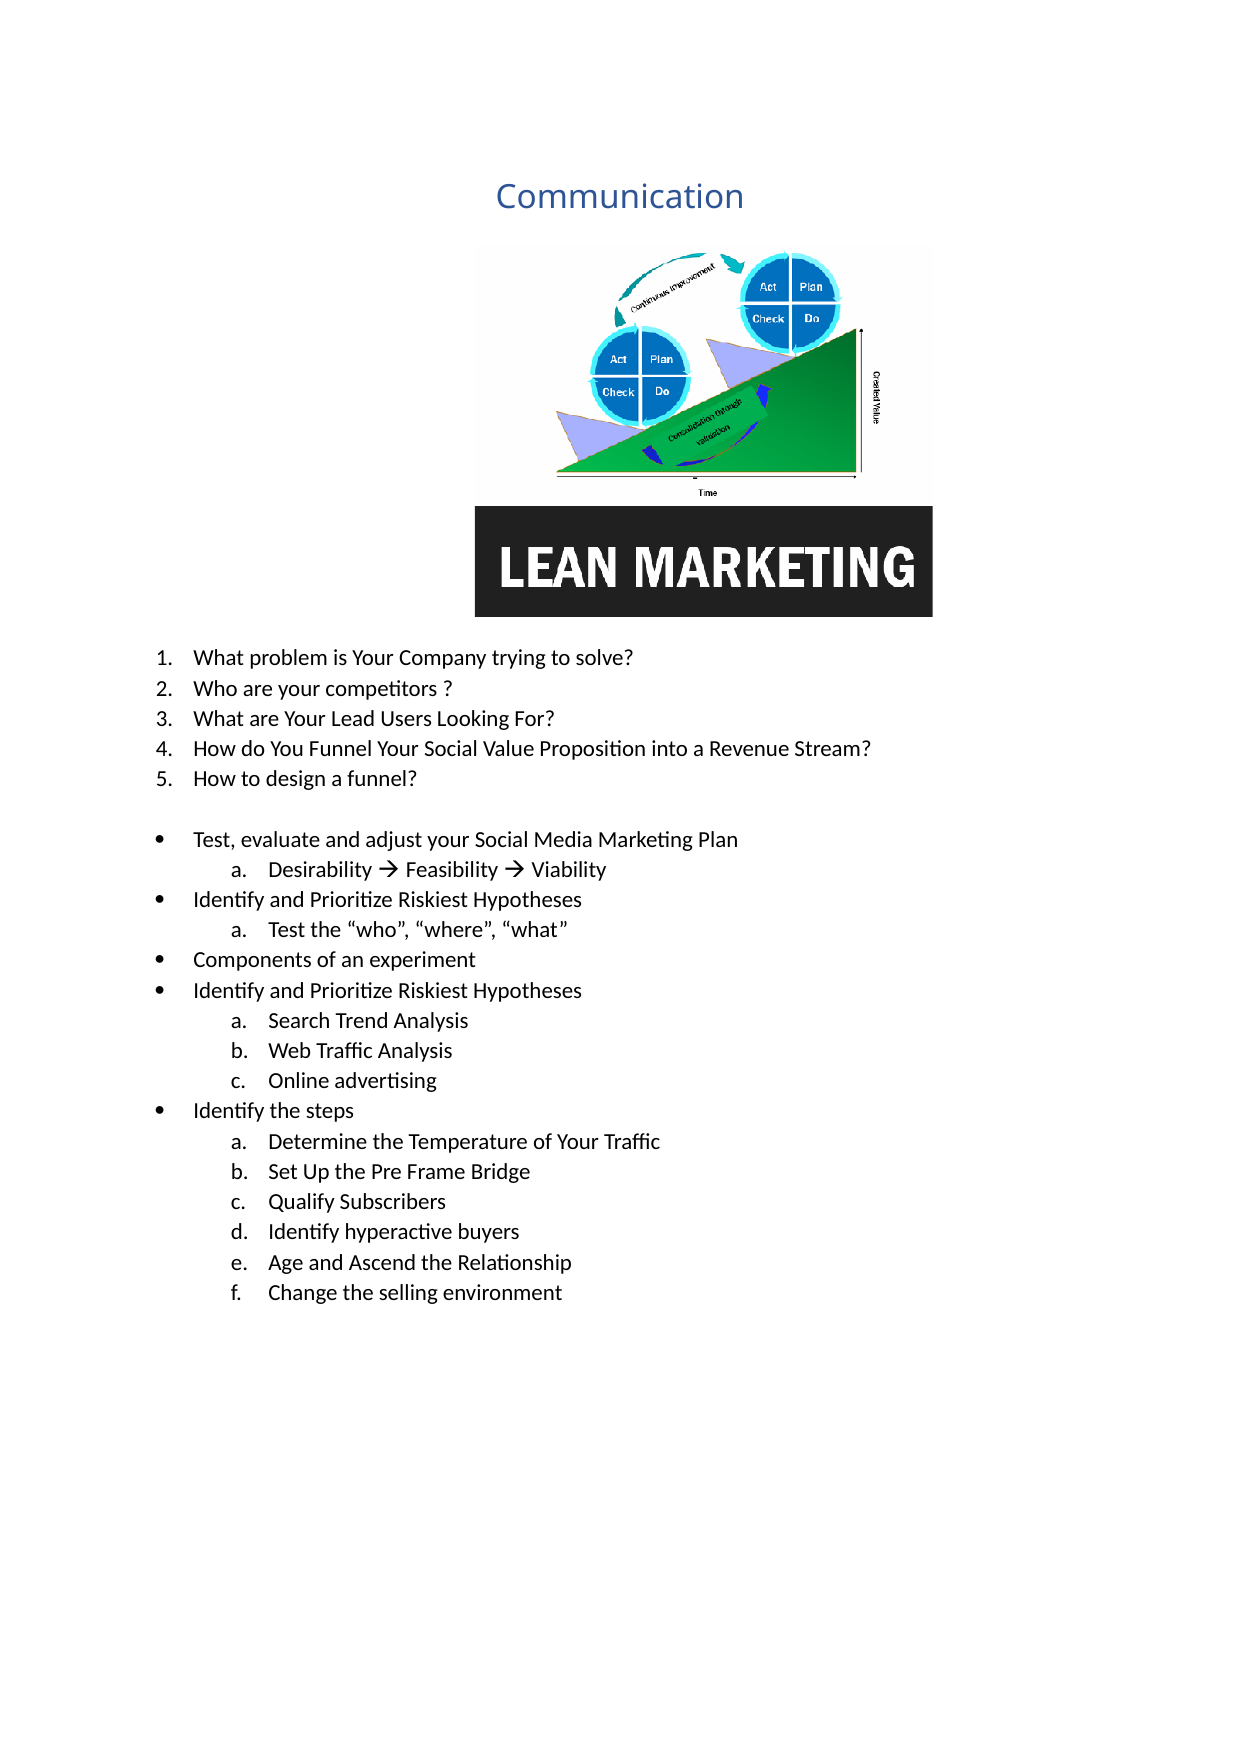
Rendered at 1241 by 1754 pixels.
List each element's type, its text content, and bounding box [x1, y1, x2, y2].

list Age and Ascend the Relationship [231, 1248, 1122, 1276]
list Identify the steps [156, 1097, 1122, 1124]
list Test the “who”, “where”, “what” [231, 915, 1122, 943]
list Identify and Prioritize Riskiest Hypotheses [156, 885, 1122, 913]
list What are Your Lead Users Looking For? [156, 704, 1122, 732]
list Qualify Subscribers [231, 1187, 1122, 1215]
list Search Trend Analysis [231, 1006, 1122, 1034]
list Test, evaluate and adjust your Social Media Marketing Plan [156, 825, 1122, 853]
list What problem is Your Company trying to solve? [156, 643, 1122, 671]
list Set Up the Pre Frame Bridge [231, 1157, 1122, 1185]
list Online advertising [231, 1066, 1122, 1094]
list Components of an experiment [156, 946, 1122, 973]
list Change the selling environment [231, 1278, 1122, 1306]
list How to design a funnel? [156, 764, 1122, 792]
subtitle Communication [118, 173, 1122, 218]
list Identify and Prioritize Riskiest Hypotheses [156, 976, 1122, 1004]
list Determine the Temperature of Your Traffic [231, 1127, 1122, 1155]
list Who are your competitors ? [156, 674, 1122, 702]
picture [474, 244, 933, 617]
list Desirability Feasibility Viability [231, 855, 1122, 883]
list How do You Funnel Your Social Value Proposition into a Revenue Stream? [156, 734, 1122, 762]
list Web Traffic Analysis [231, 1036, 1122, 1064]
list Identify hyperactive buyers [231, 1217, 1122, 1245]
